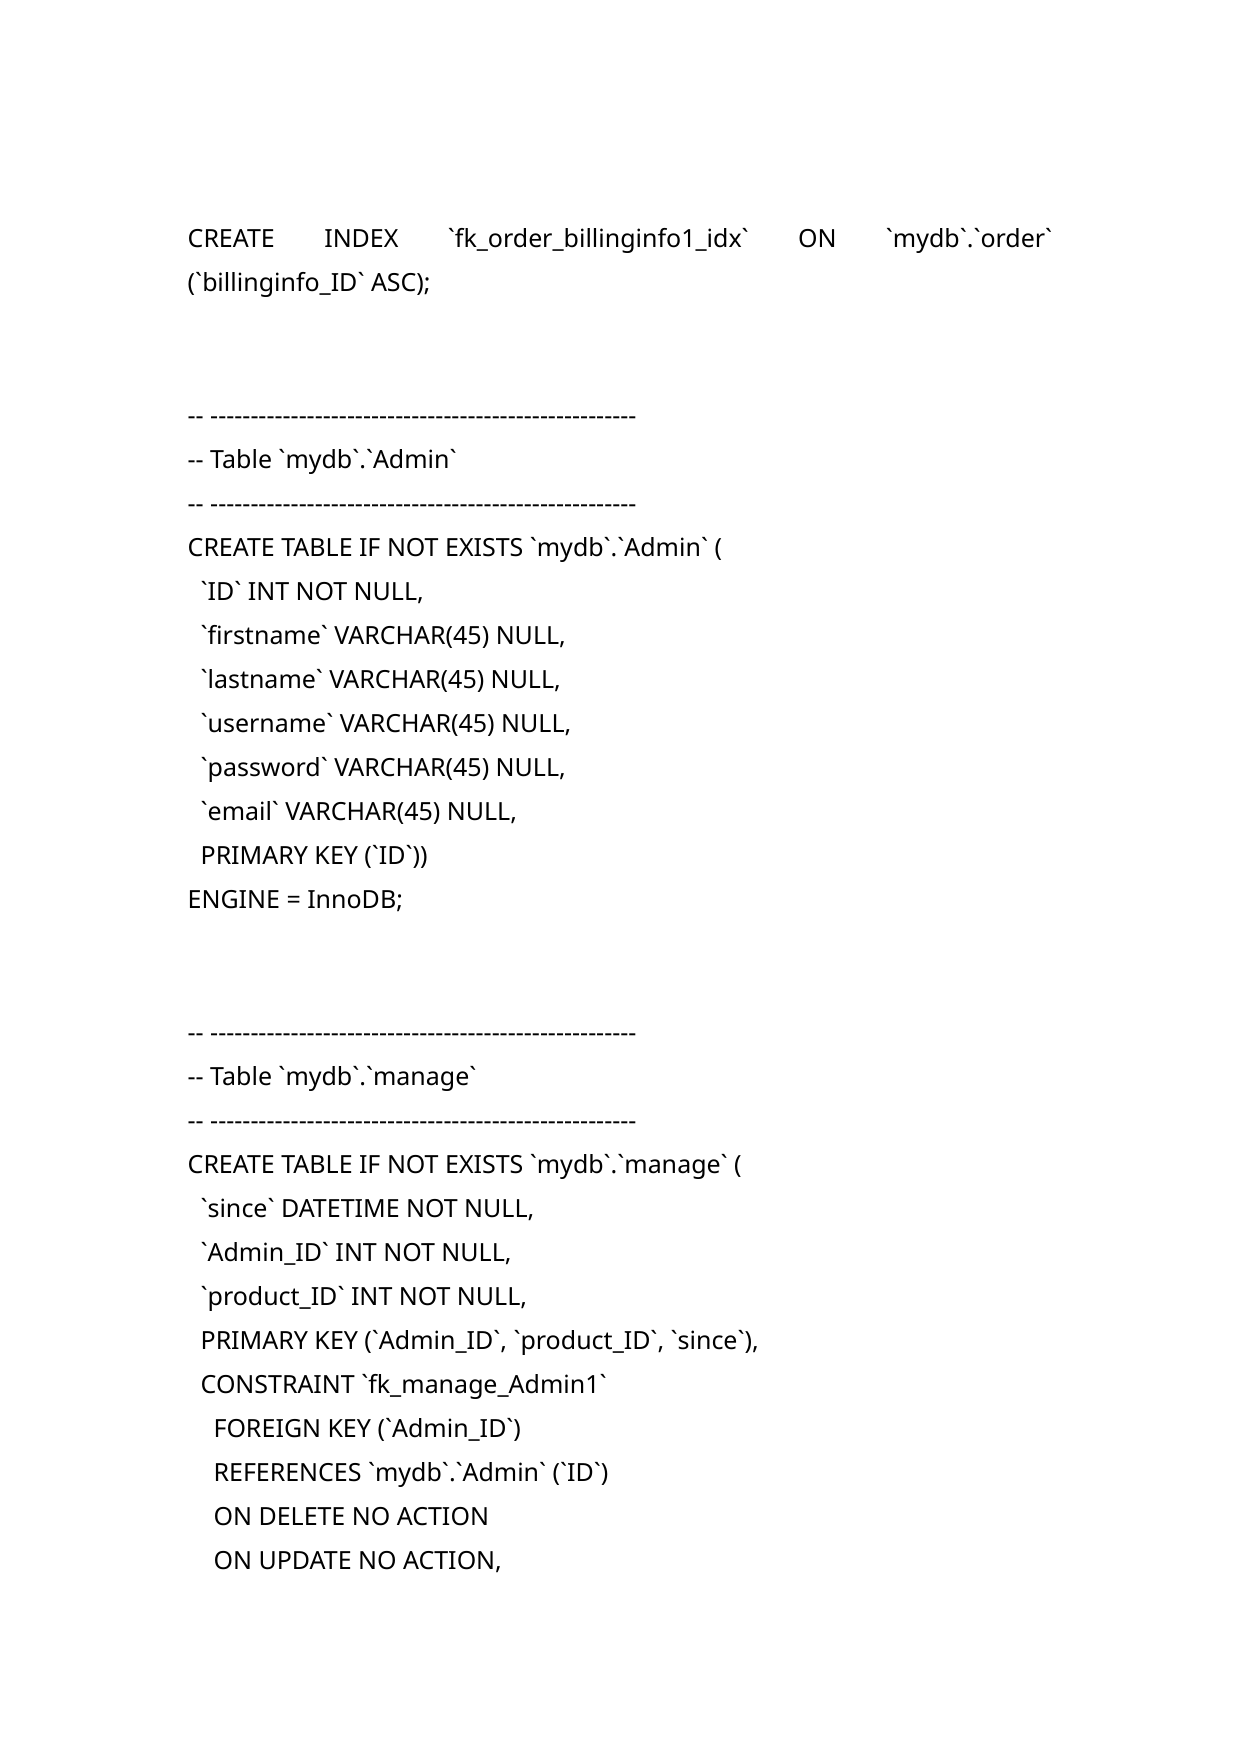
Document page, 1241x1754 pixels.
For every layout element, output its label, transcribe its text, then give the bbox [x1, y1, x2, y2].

text `username` VARCHAR(45) NULL, [187, 701, 1053, 745]
text -- ----------------------------------------------------- [187, 1009, 1053, 1053]
text `product_ID` INT NOT NULL, [187, 1273, 1053, 1318]
text PRIMARY KEY (`Admin_ID`, `product_ID`, `since`), [187, 1318, 1053, 1362]
text `firstname` VARCHAR(45) NULL, [187, 613, 1053, 657]
text CONSTRAINT `fk_manage_Admin1` [187, 1362, 1053, 1406]
text CREATE INDEX `fk_order_billinginfo1_idx` ON `mydb`.`order` (`billinginfo_ID` ASC); [187, 216, 1053, 304]
text ENGINE = InnoDB; [187, 877, 1053, 921]
text `since` DATETIME NOT NULL, [187, 1185, 1053, 1229]
text -- ----------------------------------------------------- [187, 480, 1053, 524]
text FOREIGN KEY (`Admin_ID`) [187, 1406, 1053, 1450]
text -- ----------------------------------------------------- [187, 1097, 1053, 1141]
text PRIMARY KEY (`ID`)) [187, 833, 1053, 877]
text REFERENCES `mydb`.`Admin` (`ID`) [187, 1450, 1053, 1494]
text CREATE TABLE IF NOT EXISTS `mydb`.`manage` ( [187, 1141, 1053, 1185]
text `lastname` VARCHAR(45) NULL, [187, 657, 1053, 701]
text -- ----------------------------------------------------- [187, 392, 1053, 436]
text ON DELETE NO ACTION [187, 1494, 1053, 1538]
text `ID` INT NOT NULL, [187, 568, 1053, 613]
text -- Table `mydb`.`Admin` [187, 436, 1053, 480]
text -- Table `mydb`.`manage` [187, 1053, 1053, 1097]
text CREATE TABLE IF NOT EXISTS `mydb`.`Admin` ( [187, 524, 1053, 568]
text `email` VARCHAR(45) NULL, [187, 789, 1053, 833]
text `password` VARCHAR(45) NULL, [187, 745, 1053, 789]
text ON UPDATE NO ACTION, [187, 1538, 1053, 1582]
text `Admin_ID` INT NOT NULL, [187, 1229, 1053, 1273]
